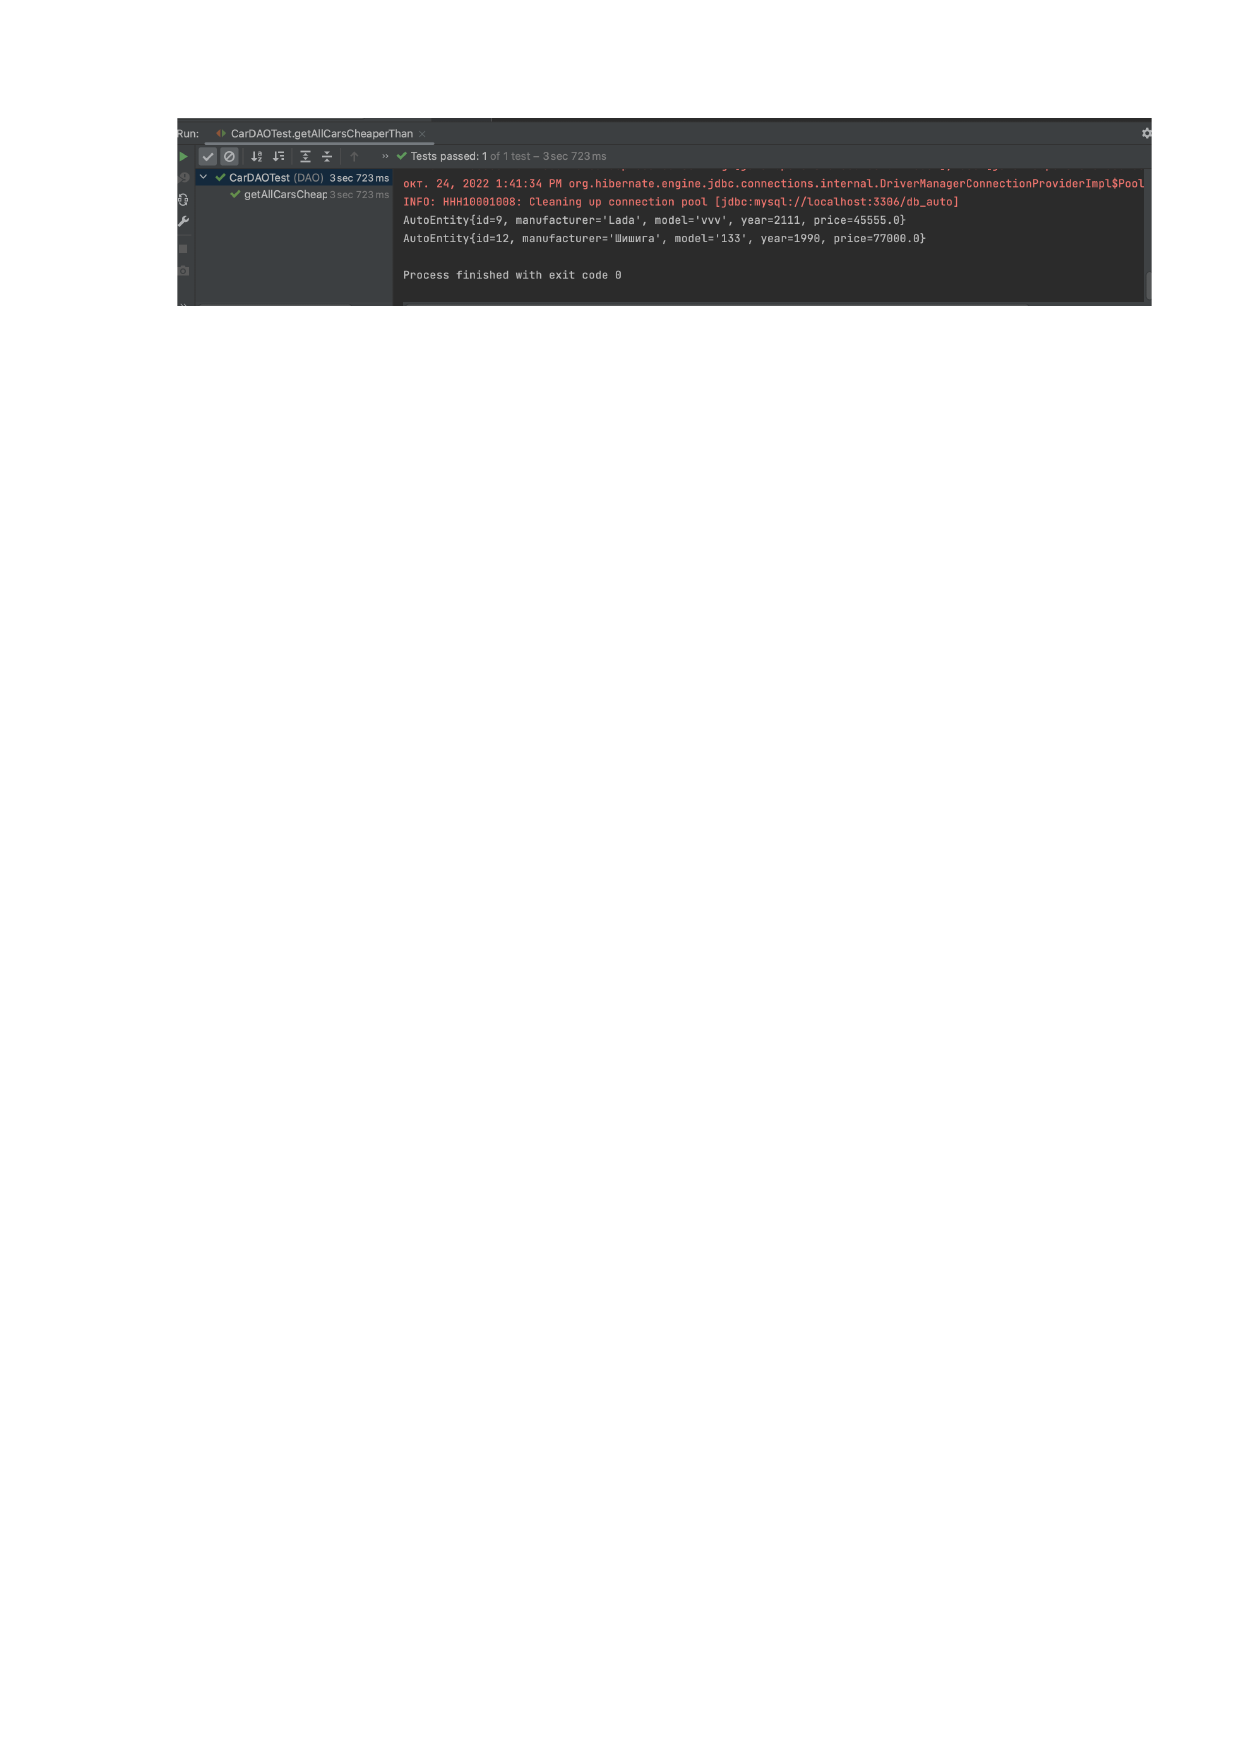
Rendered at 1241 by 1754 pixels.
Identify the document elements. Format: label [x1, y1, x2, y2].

picture [177, 118, 1152, 306]
